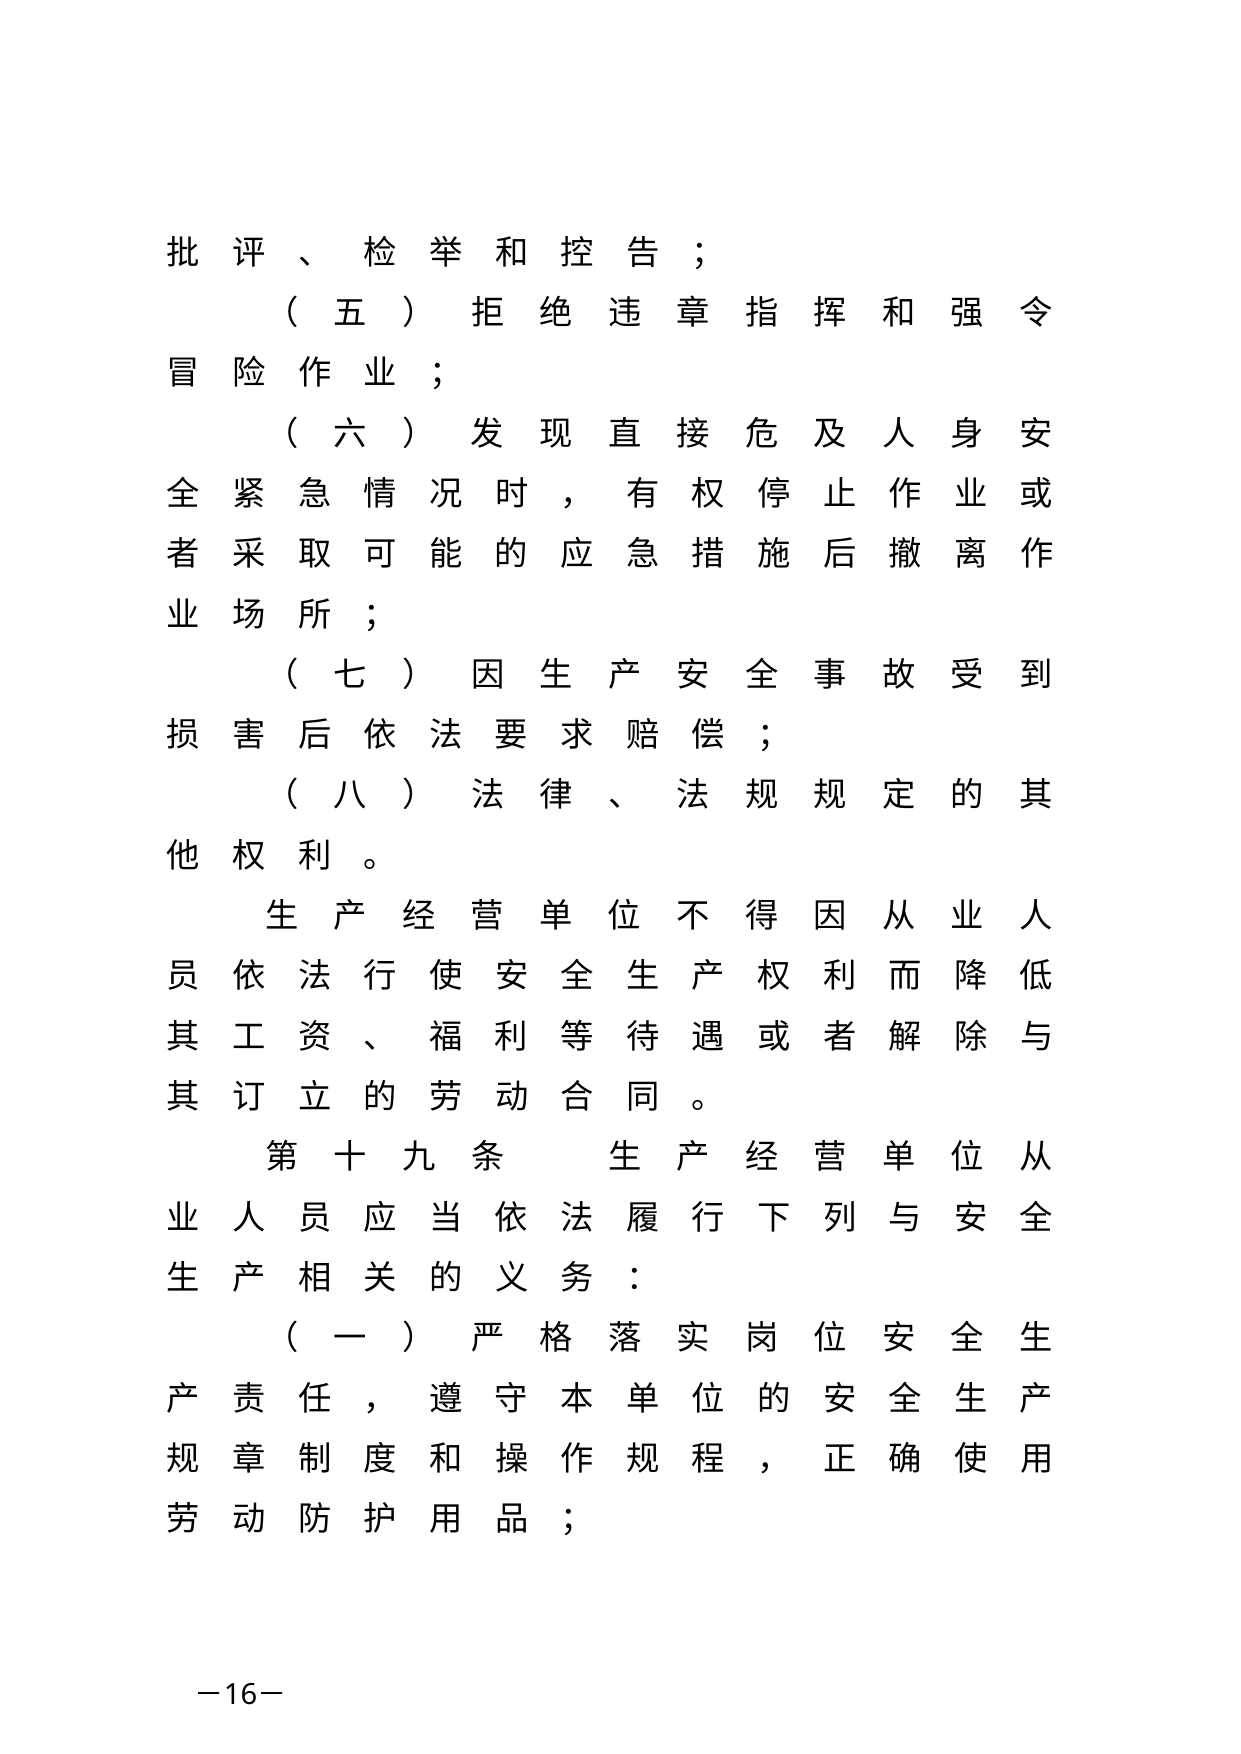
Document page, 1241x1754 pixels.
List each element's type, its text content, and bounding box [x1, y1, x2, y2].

text 第十九条 生产经营单位从业人员应当依法履行下列与安全生产相关的义务： [167, 1124, 1085, 1305]
text （六）发现直接危及人身安全紧急情况时，有权停止作业或者采取可能的应急措施后撤离作业场所； [167, 400, 1085, 642]
text 生产经营单位不得因从业人员依法行使安全生产权利而降低其工资、福利等待遇或者解除与其订立的劳动合同。 [167, 883, 1085, 1124]
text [167, 219, 1085, 280]
text （七）因生产安全事故受到损害后依法要求赔偿； [167, 642, 1085, 762]
text （五）拒绝违章指挥和强令冒险作业； [167, 280, 1085, 400]
text （八）法律、法规规定的其他权利。 [167, 762, 1085, 883]
text （一）严格落实岗位安全生产责任，遵守本单位的安全生产规章制度和操作规程，正确使用劳动防护用品； [167, 1305, 1085, 1546]
